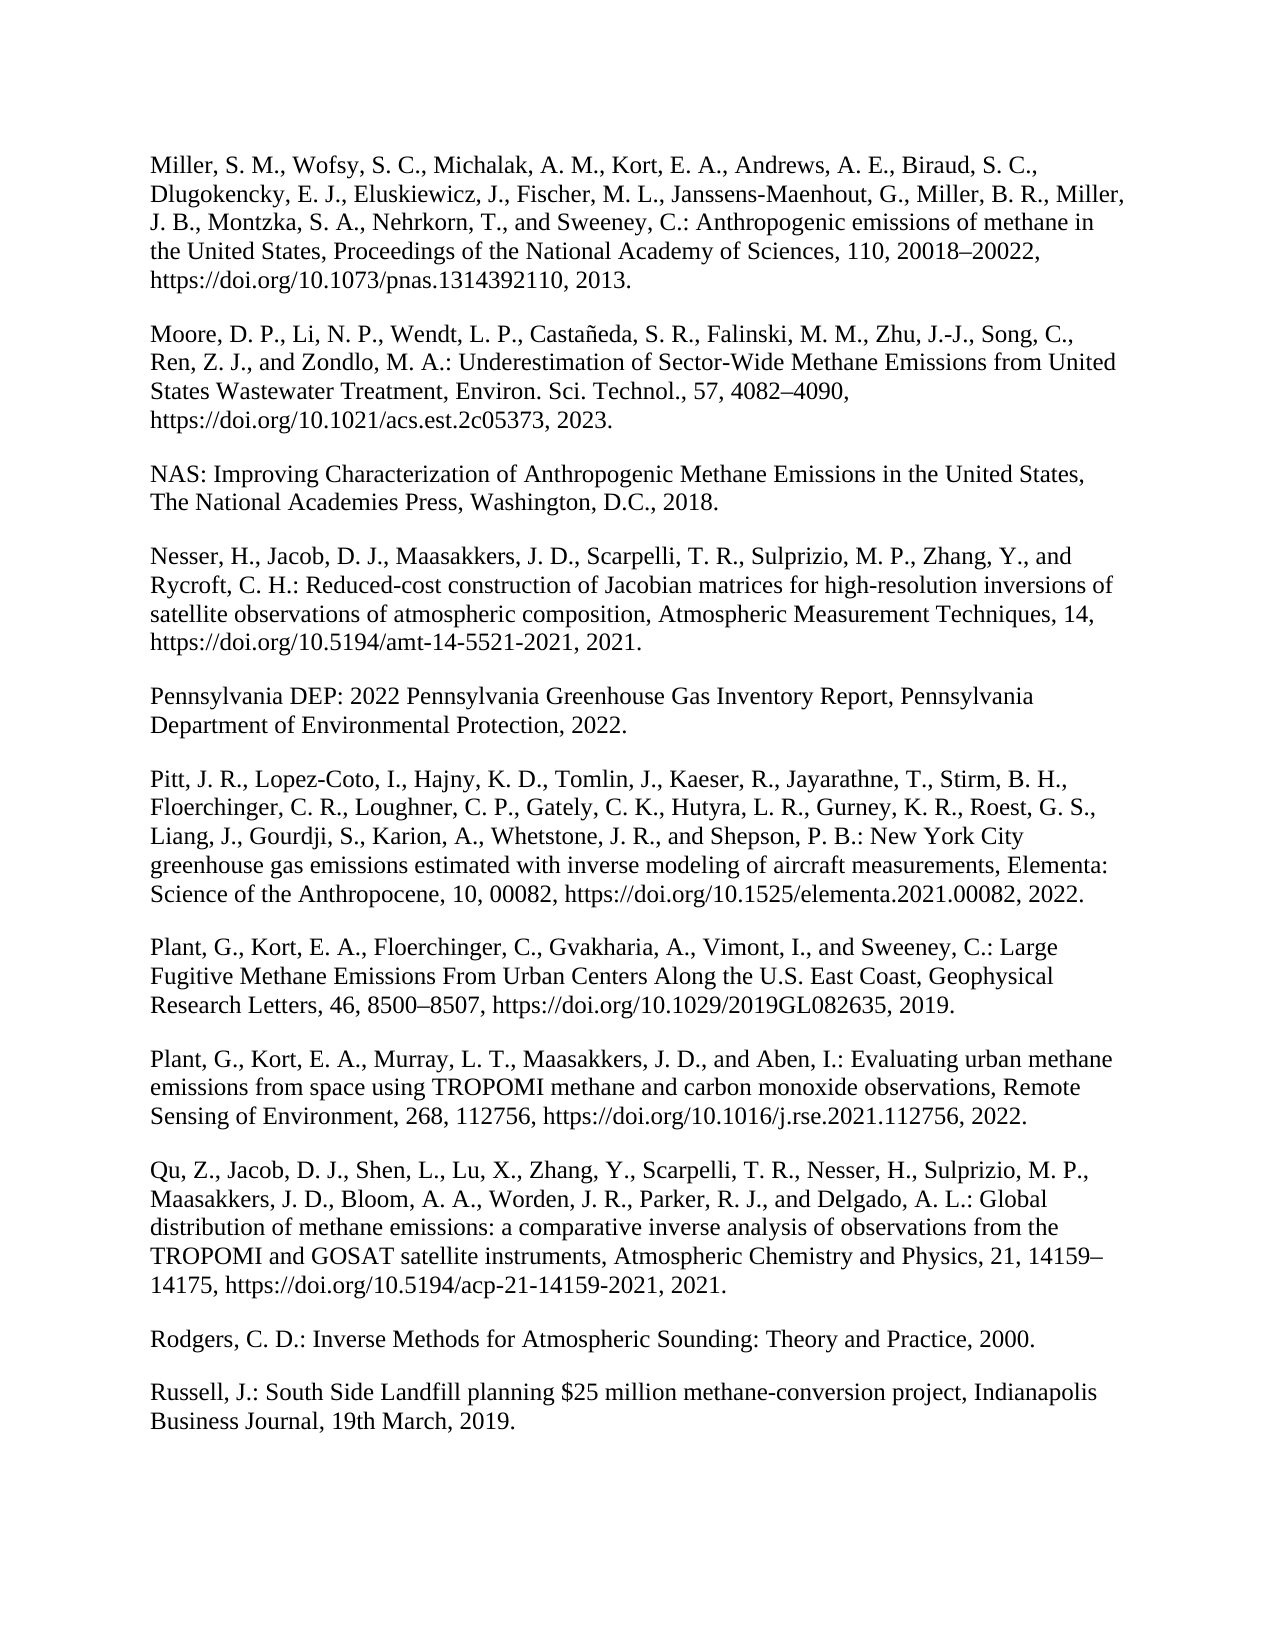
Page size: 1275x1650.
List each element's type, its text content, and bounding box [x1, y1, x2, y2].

text Rodgers, C. D.: Inverse Methods for Atmospheric Sounding: Theory and Practice, 2000. [150, 1324, 1125, 1352]
text Russell, J.: South Side Landfill planning $25 million methane-conversion project, Indianapolis Business Journal, 19th March, 2019. [150, 1377, 1125, 1435]
text Plant, G., Kort, E. A., Floerchinger, C., Gvakharia, A., Vimont, I., and Sweeney, C.: Large Fugitive Methane Emissions From Urban Centers Along the U.S. East Coast, Geophysical Research Letters, 46, 8500–8507, https://doi.org/10.1029/2019GL082635, 2019. [150, 932, 1125, 1019]
text Pitt, J. R., Lopez-Coto, I., Hajny, K. D., Tomlin, J., Kaeser, R., Jayarathne, T., Stirm, B. H., Floerchinger, C. R., Loughner, C. P., Gately, C. K., Hutyra, L. R., Gurney, K. R., Roest, G. S., Liang, J., Gourdji, S., Karion, A., Whetstone, J. R., and Shepson, P. B.: New York City greenhouse gas emissions estimated with inverse modeling of aircraft measurements, Elementa: Science of the Anthropocene, 10, 00082, https://doi.org/10.1525/elementa.2021.00082, 2022. [150, 764, 1125, 907]
text Nesser, H., Jacob, D. J., Maasakkers, J. D., Scarpelli, T. R., Sulprizio, M. P., Zhang, Y., and Rycroft, C. H.: Reduced-cost construction of Jacobian matrices for high-resolution inversions of satellite observations of atmospheric composition, Atmospheric Measurement Techniques, 14, https://doi.org/10.5194/amt-14-5521-2021, 2021. [150, 541, 1125, 656]
text Plant, G., Kort, E. A., Murray, L. T., Maasakkers, J. D., and Aben, I.: Evaluating urban methane emissions from space using TROPOMI methane and carbon monoxide observations, Remote Sensing of Environment, 268, 112756, https://doi.org/10.1016/j.rse.2021.112756, 2022. [150, 1044, 1125, 1130]
text Pennsylvania DEP: 2022 Pennsylvania Greenhouse Gas Inventory Report, Pennsylvania Department of Environmental Protection, 2022. [150, 681, 1125, 739]
text Miller, S. M., Wofsy, S. C., Michalak, A. M., Kort, E. A., Andrews, A. E., Biraud, S. C., Dlugokencky, E. J., Eluskiewicz, J., Fischer, M. L., Janssens-Maenhout, G., Miller, B. R., Miller, J. B., Montzka, S. A., Nehrkorn, T., and Sweeney, C.: Anthropogenic emissions of methane in the United States, Proceedings of the National Academy of Sciences, 110, 20018–20022, https://doi.org/10.1073/pnas.1314392110, 2013. [150, 150, 1125, 294]
text Qu, Z., Jacob, D. J., Shen, L., Lu, X., Zhang, Y., Scarpelli, T. R., Nesser, H., Sulprizio, M. P., Maasakkers, J. D., Bloom, A. A., Worden, J. R., Parker, R. J., and Delgado, A. L.: Global distribution of methane emissions: a comparative inverse analysis of observations from the TROPOMI and GOSAT satellite instruments, Atmospheric Chemistry and Physics, 21, 14159–14175, https://doi.org/10.5194/acp-21-14159-2021, 2021. [150, 1155, 1125, 1299]
text NAS: Improving Characterization of Anthropogenic Methane Emissions in the United States, The National Academies Press, Washington, D.C., 2018. [150, 459, 1125, 516]
text Moore, D. P., Li, N. P., Wendt, L. P., Castañeda, S. R., Falinski, M. M., Zhu, J.-J., Song, C., Ren, Z. J., and Zondlo, M. A.: Underestimation of Sector-Wide Methane Emissions from United States Wastewater Treatment, Environ. Sci. Technol., 57, 4082–4090, https://doi.org/10.1021/acs.est.2c05373, 2023. [150, 319, 1125, 434]
